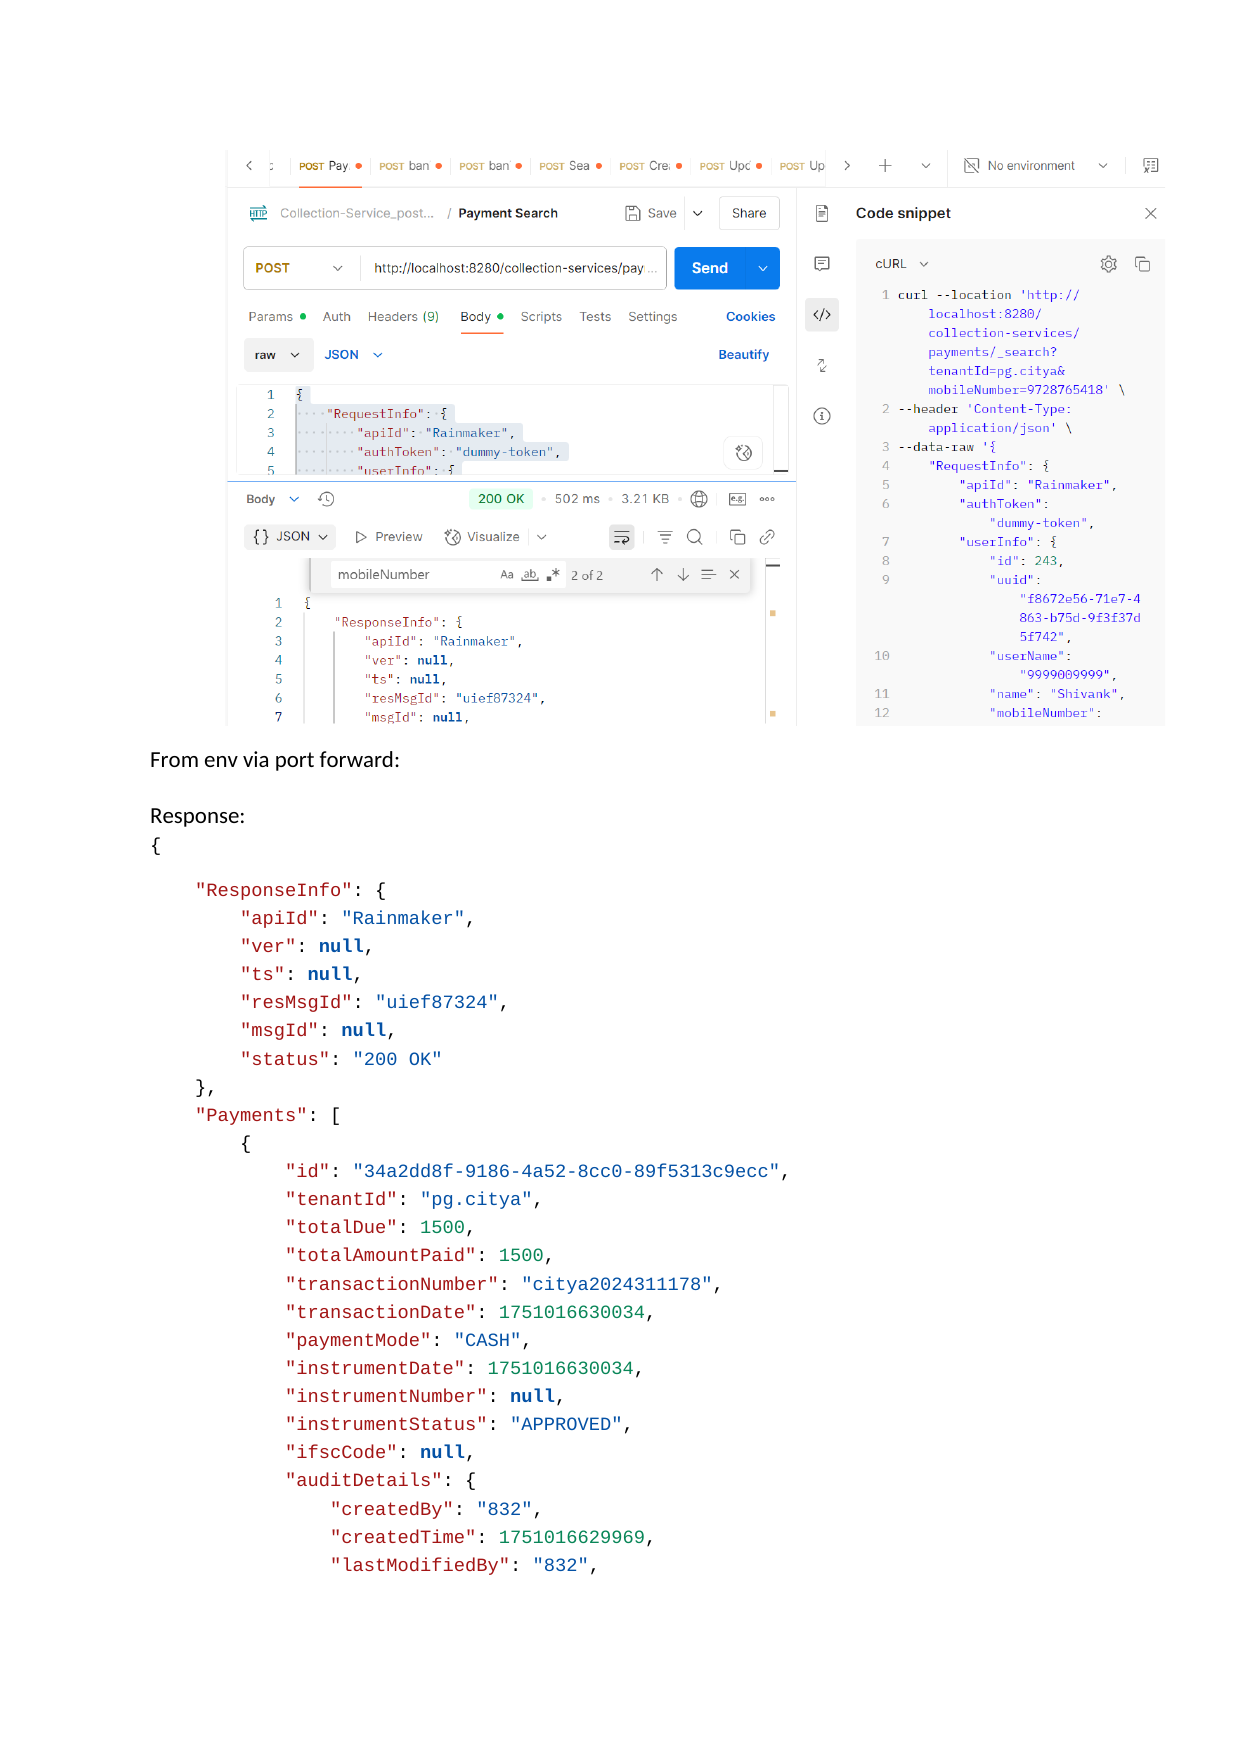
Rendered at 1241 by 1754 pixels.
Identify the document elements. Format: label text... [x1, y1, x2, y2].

text "msgId": null, [150, 1014, 1090, 1042]
text "ResponseInfo": { [150, 874, 1090, 902]
text "auditDetails": { [150, 1464, 1090, 1492]
text "ifscCode": null, [150, 1436, 1090, 1464]
text { [150, 1127, 1090, 1155]
text "createdBy": "832", [150, 1492, 1090, 1521]
text "instrumentNumber": null, [150, 1380, 1090, 1408]
text "resMsgId": "uief87324", [150, 986, 1090, 1014]
text "transactionNumber": "citya2024311178", [150, 1267, 1090, 1296]
text "lastModifiedBy": "832", [150, 1549, 1090, 1577]
text "ver": null, [150, 930, 1090, 958]
text "paymentMode": "CASH", [150, 1324, 1090, 1352]
text "status": "200 OK" [150, 1042, 1090, 1071]
text "id": "34a2dd8f-9186-4a52-8cc0-89f5313c9ecc", [150, 1155, 1090, 1183]
text "tenantId": "pg.citya", [150, 1183, 1090, 1211]
text "totalAmountPaid": 1500, [150, 1239, 1090, 1267]
text "apiId": "Rainmaker", [150, 902, 1090, 930]
text "transactionDate": 1751016630034, [150, 1296, 1090, 1324]
text "totalDue": 1500, [150, 1211, 1090, 1239]
text }, [150, 1071, 1090, 1099]
text "instrumentStatus": "APPROVED", [150, 1408, 1090, 1436]
text "Payments": [ [150, 1099, 1090, 1127]
text "createdTime": 1751016629969, [150, 1521, 1090, 1549]
picture [225, 150, 1166, 726]
text "ts": null, [150, 958, 1090, 986]
text From env via port forward: Response: { [150, 744, 1090, 857]
text "instrumentDate": 1751016630034, [150, 1352, 1090, 1380]
